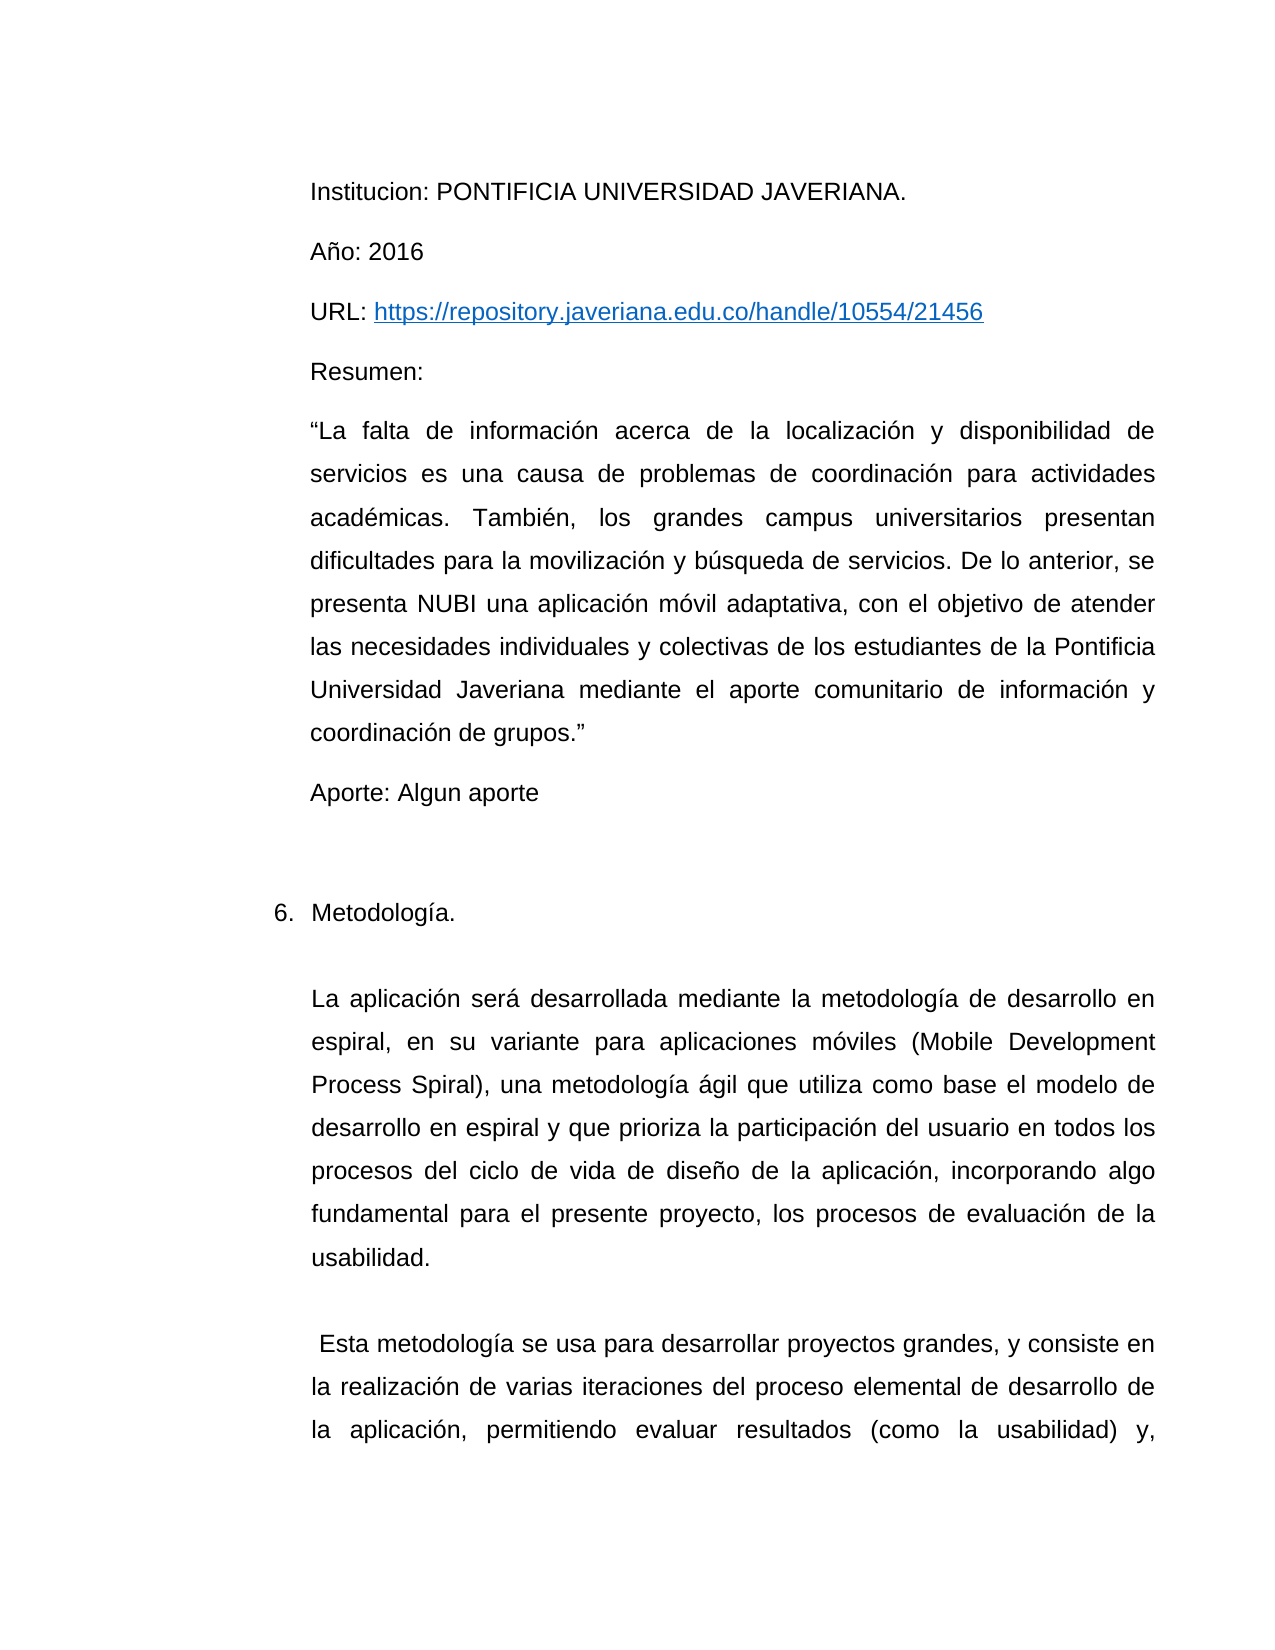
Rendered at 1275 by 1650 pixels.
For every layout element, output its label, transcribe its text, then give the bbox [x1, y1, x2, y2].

text Año: 2016 [310, 237, 1157, 266]
text Institucion: PONTIFICIA UNIVERSIDAD JAVERIANA. [310, 177, 1157, 206]
list Metodología. [274, 898, 1157, 926]
list La aplicación será desarrollada mediante la metodología de desarrollo en espiral, en su variante para aplicaciones móviles (Mobile Development Process Spiral), una metodología ágil que utiliza como base el modelo de desarrollo en espiral y que prioriza la participación del usuario en todos los procesos del ciclo de vida de diseño de la aplicación, incorporando algo fundamental para el presente proyecto, los procesos de evaluación de la usabilidad. [311, 984, 1157, 1271]
text Resumen: [310, 357, 1157, 385]
text URL: https://repository.javeriana.edu.co/handle/10554/21456 [310, 297, 1157, 326]
text Aporte: Algun aporte [310, 778, 1157, 807]
